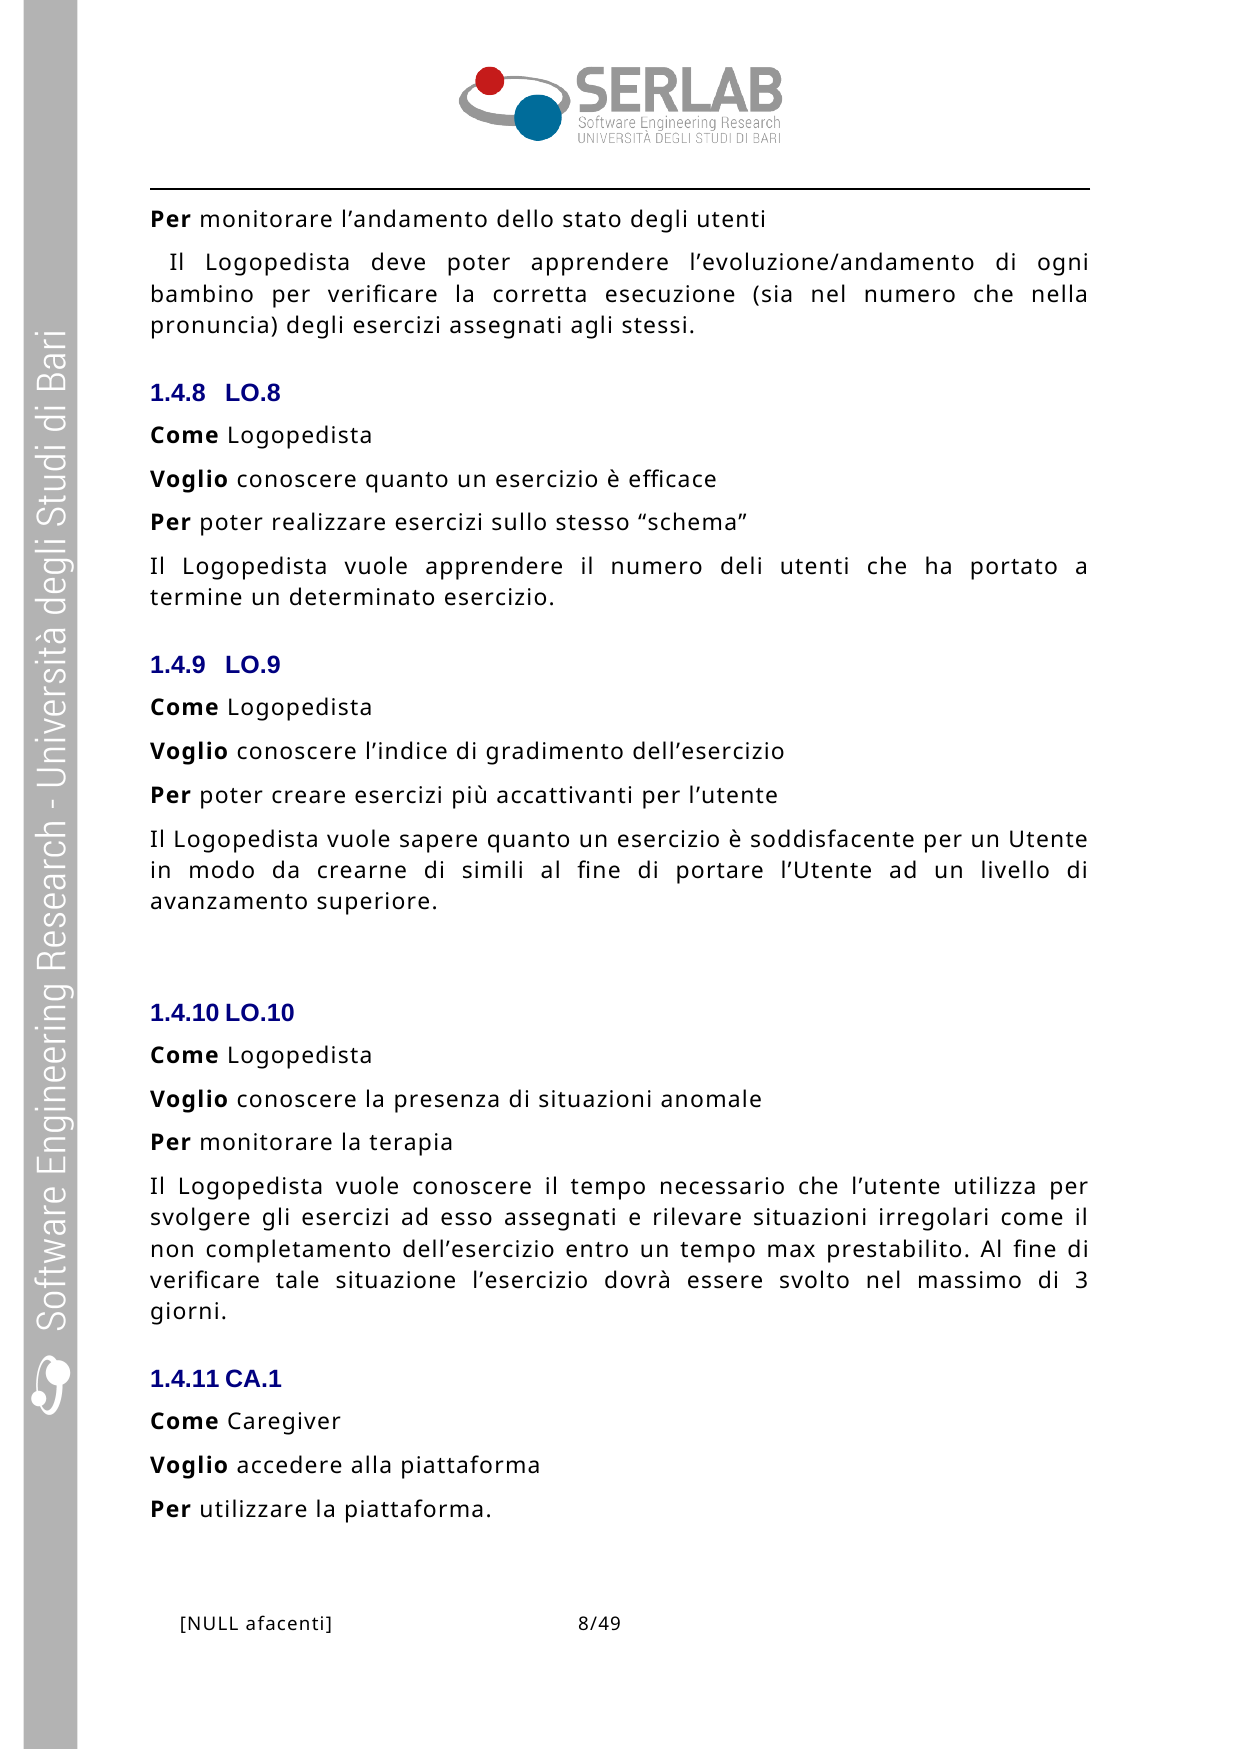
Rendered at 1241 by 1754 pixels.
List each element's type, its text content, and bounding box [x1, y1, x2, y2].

text Per poter creare esercizi più accattivanti per l’utente [150, 779, 1090, 810]
subtitle LO.9 [150, 650, 1090, 679]
text Voglio conoscere la presenza di situazioni anomale [150, 1082, 1090, 1114]
text Voglio accedere alla piattaforma [150, 1449, 1090, 1480]
text Il Logopedista vuole sapere quanto un esercizio è soddisfacente per un Utente in modo da crearne di simili al fine di portare l’Utente ad un livello di avanzamento superiore. [150, 822, 1090, 916]
text Per monitorare la terapia [150, 1126, 1090, 1157]
subtitle LO.10 [150, 997, 1090, 1026]
picture [455, 65, 785, 145]
text Per poter realizzare esercizi sullo stesso “schema” [150, 506, 1090, 537]
text Per monitorare l’andamento dello stato degli utenti [150, 202, 1090, 234]
text Come Logopedista [150, 419, 1090, 450]
text Il Logopedista deve poter apprendere l’evoluzione/andamento di ogni bambino per verificare la corretta esecuzione (sia nel numero che nella pronuncia) degli esercizi assegnati agli stessi. [150, 246, 1090, 340]
text Come Logopedista [150, 1039, 1090, 1070]
text Per utilizzare la piattaforma. [150, 1492, 1090, 1524]
subtitle LO.8 [150, 377, 1090, 406]
text Il Logopedista vuole apprendere il numero deli utenti che ha portato a termine un determinato esercizio. [150, 550, 1090, 612]
text Il Logopedista vuole conoscere il tempo necessario che l’utente utilizza per svolgere gli esercizi ad esso assegnati e rilevare situazioni irregolari come il non completamento dell’esercizio entro un tempo max prestabilito. Al fine di verificare tale situazione l’esercizio dovrà essere svolto nel massimo di 3 giorni. [150, 1170, 1090, 1326]
text Come Logopedista [150, 691, 1090, 722]
subtitle CA.1 [150, 1364, 1090, 1392]
text Voglio conoscere quanto un esercizio è efficace [150, 462, 1090, 494]
picture [23, 0, 78, 1749]
text Voglio conoscere l’indice di gradimento dell’esercizio [150, 735, 1090, 766]
text Come Caregiver [150, 1405, 1090, 1436]
